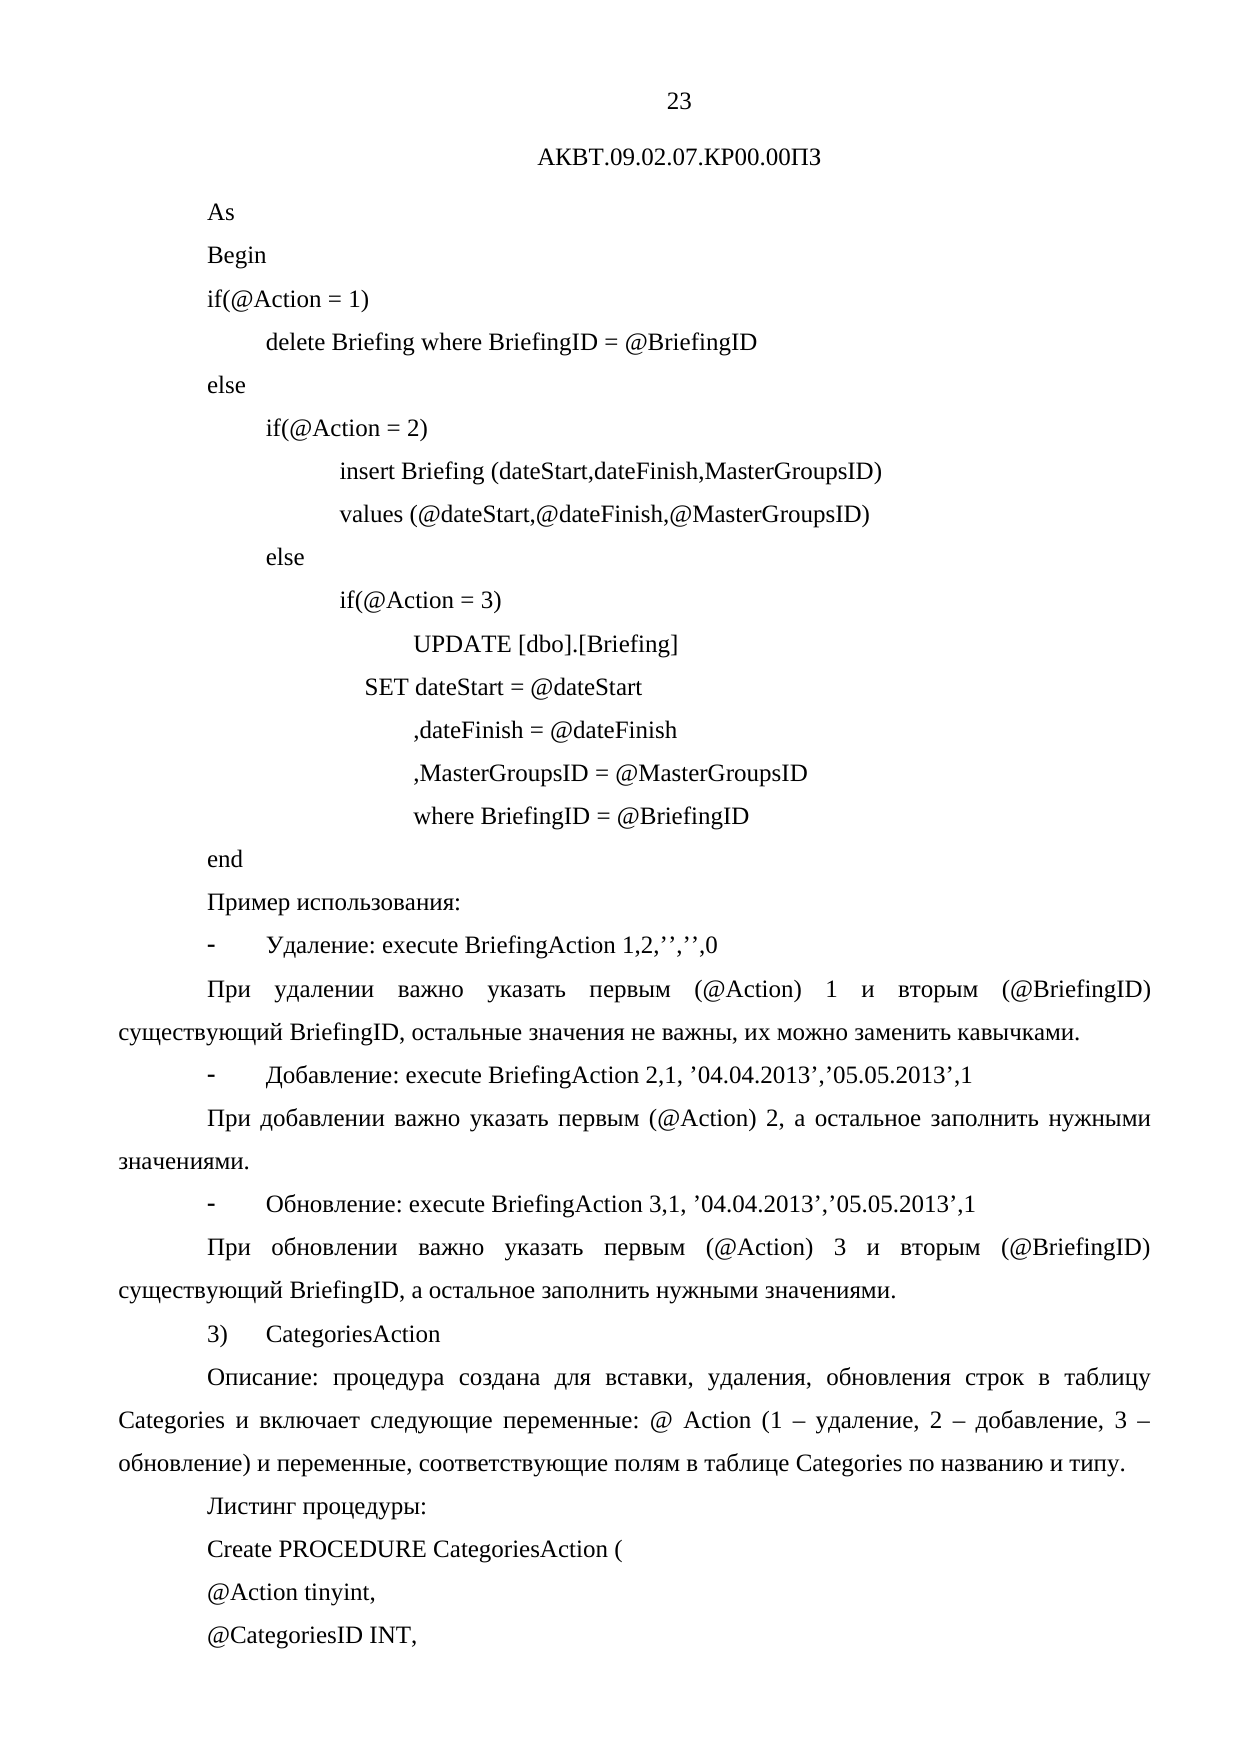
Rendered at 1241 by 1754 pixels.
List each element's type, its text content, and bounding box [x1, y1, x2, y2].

list При удалении важно указать первым (@Action) 1 и вторым (@BriefingID) существующий BriefingID, остальные значения не важны, их можно заменить кавычками. [118, 974, 1152, 1046]
list As [118, 197, 1152, 226]
list Листинг процедуры: [118, 1491, 1152, 1520]
list Begin [118, 241, 1152, 269]
list UPDATE [dbo].[Briefing] [118, 629, 1152, 657]
list end [118, 844, 1152, 873]
list if(@Action = 1) [118, 284, 1152, 312]
list Create PROCEDURE CategoriesAction ( [118, 1534, 1152, 1563]
list CategoriesAction [118, 1319, 1152, 1347]
list @Action tinyint, [118, 1577, 1152, 1606]
list @CategoriesID INT, [118, 1621, 1152, 1649]
list При обновлении важно указать первым (@Action) 3 и вторым (@BriefingID) существующий BriefingID, а остальное заполнить нужными значениями. [118, 1232, 1152, 1304]
list else [118, 542, 1152, 571]
list if(@Action = 2) [118, 413, 1152, 442]
list SET dateStart = @dateStart [118, 672, 1152, 701]
list values (@dateStart,@dateFinish,@MasterGroupsID) [118, 499, 1152, 528]
list Описание: процедура создана для вставки, удаления, обновления строк в таблицу Categories и включает следующие переменные: @ Action (1 – удаление, 2 – добавление, 3 – обновление) и переменные, соответствующие полям в таблице Categories по названию и типу. [118, 1362, 1152, 1477]
list ,dateFinish = @dateFinish [118, 715, 1152, 744]
list else [118, 370, 1152, 399]
list При добавлении важно указать первым (@Action) 2, а остальное заполнить нужными значениями. [118, 1103, 1152, 1175]
list ,MasterGroupsID = @MasterGroupsID [118, 758, 1152, 787]
list Удаление: execute BriefingAction 1,2,’’,’’,0 [118, 931, 1152, 959]
list Пример использования: [118, 887, 1152, 916]
list Добавление: execute BriefingAction 2,1, ’04.04.2013’,’05.05.2013’,1 [118, 1060, 1152, 1089]
list insert Briefing (dateStart,dateFinish,MasterGroupsID) [118, 456, 1152, 485]
list if(@Action = 3) [118, 586, 1152, 614]
list Обновление: execute BriefingAction 3,1, ’04.04.2013’,’05.05.2013’,1 [118, 1189, 1152, 1218]
list delete Briefing where BriefingID = @BriefingID [118, 327, 1152, 356]
list where BriefingID = @BriefingID [118, 801, 1152, 830]
